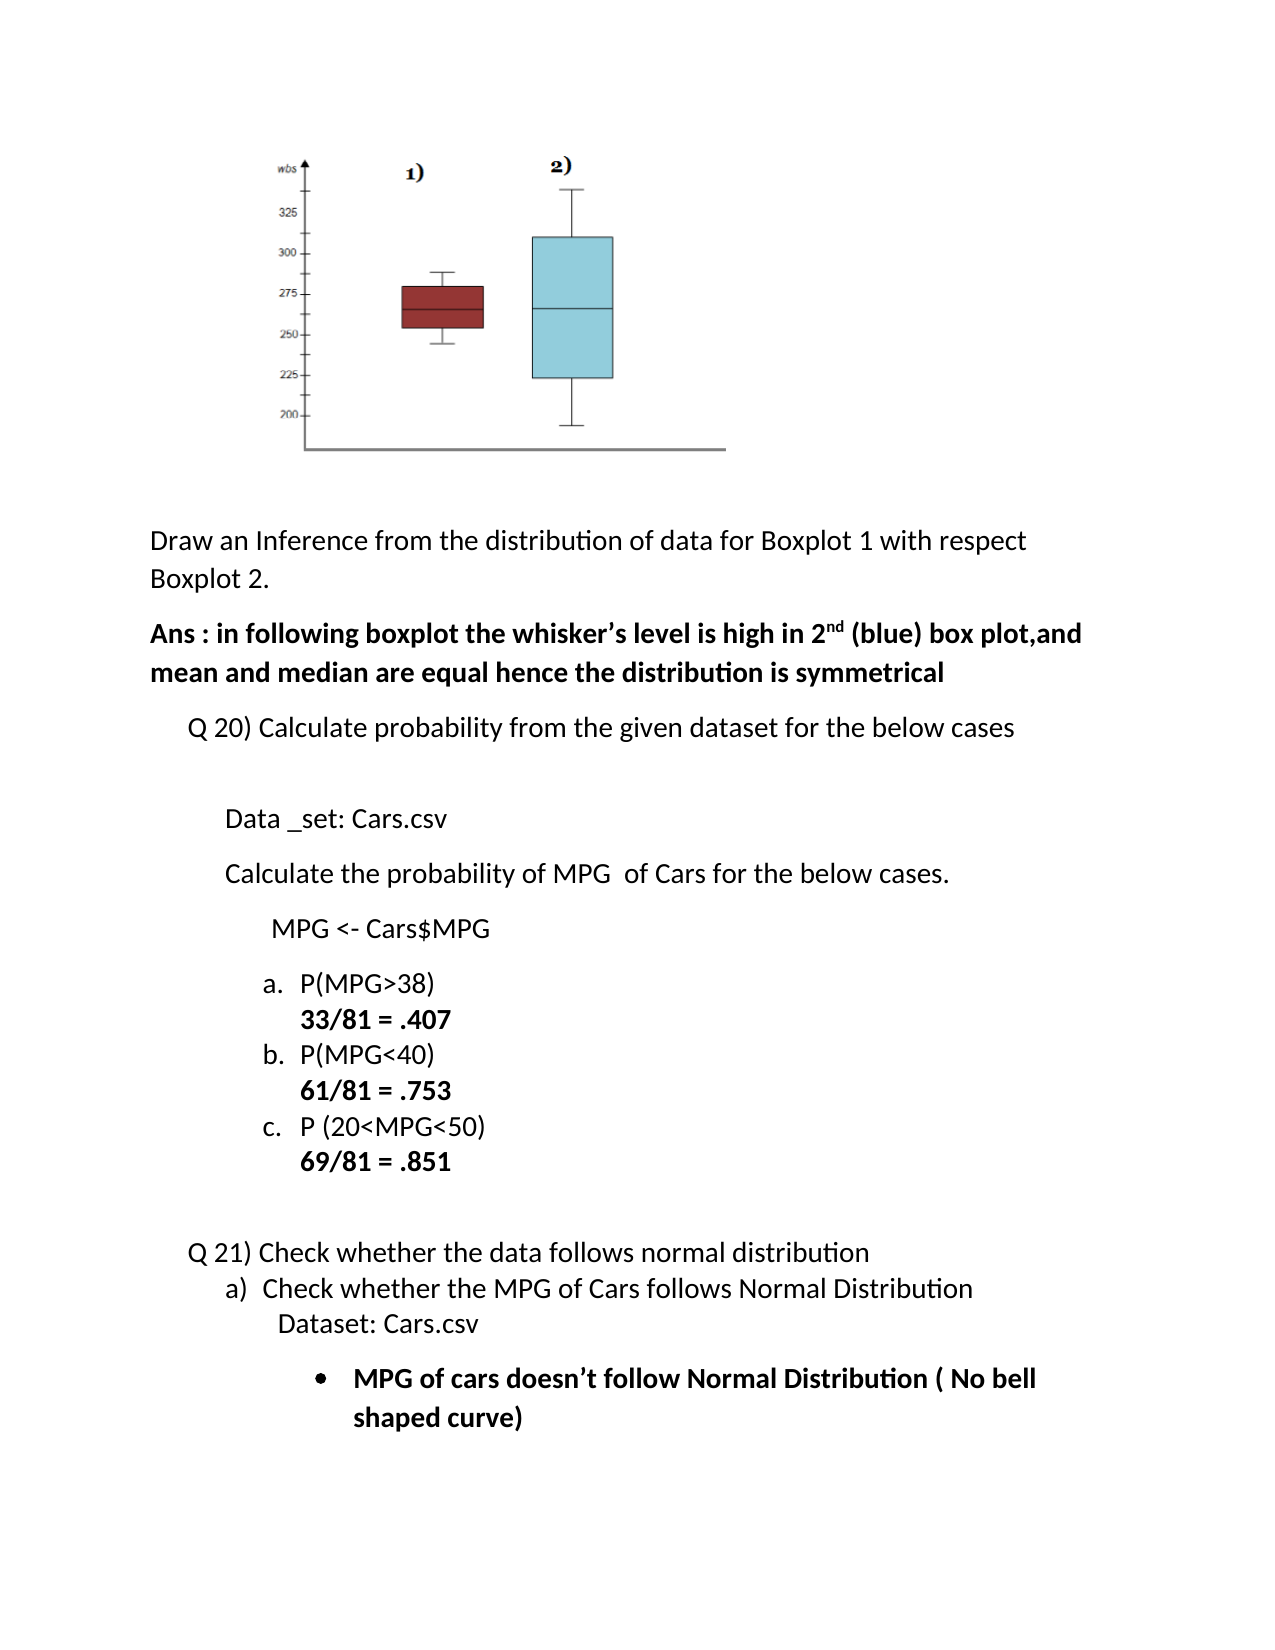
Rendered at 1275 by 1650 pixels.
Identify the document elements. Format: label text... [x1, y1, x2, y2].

text Q 21) Check whether the data follows normal distribution [187, 1234, 1125, 1270]
list Check whether the MPG of Cars follows Normal Distribution [225, 1270, 1125, 1305]
list 61/81 = .753 [300, 1072, 1125, 1108]
text Ans : in following boxplot the whisker’s level is high in 2nd (blue) box plot,and mean and median are equal hence the distribution is symmetrical [150, 616, 1125, 690]
text Data _set: Cars.csv [225, 800, 1125, 836]
list 33/81 = .407 [300, 1001, 1125, 1036]
text Q 20) Calculate probability from the given dataset for the below cases [187, 709, 1125, 745]
text Calculate the probability of MPG of Cars for the below cases. [225, 855, 1125, 891]
picture [150, 149, 729, 504]
list P(MPG>38) [262, 965, 1125, 1001]
text Draw an Inference from the distribution of data for Boxplot 1 with respect Boxplot 2. [150, 522, 1125, 596]
text Dataset: Cars.csv [225, 1305, 1125, 1341]
list P (20<MPG<50) [262, 1108, 1125, 1143]
list P(MPG<40) [262, 1036, 1125, 1072]
text MPG <- Cars$MPG [225, 910, 1125, 946]
list MPG of cars doesn’t follow Normal Distribution ( No bell shaped curve) [316, 1360, 1125, 1434]
list 69/81 = .851 [300, 1143, 1125, 1179]
